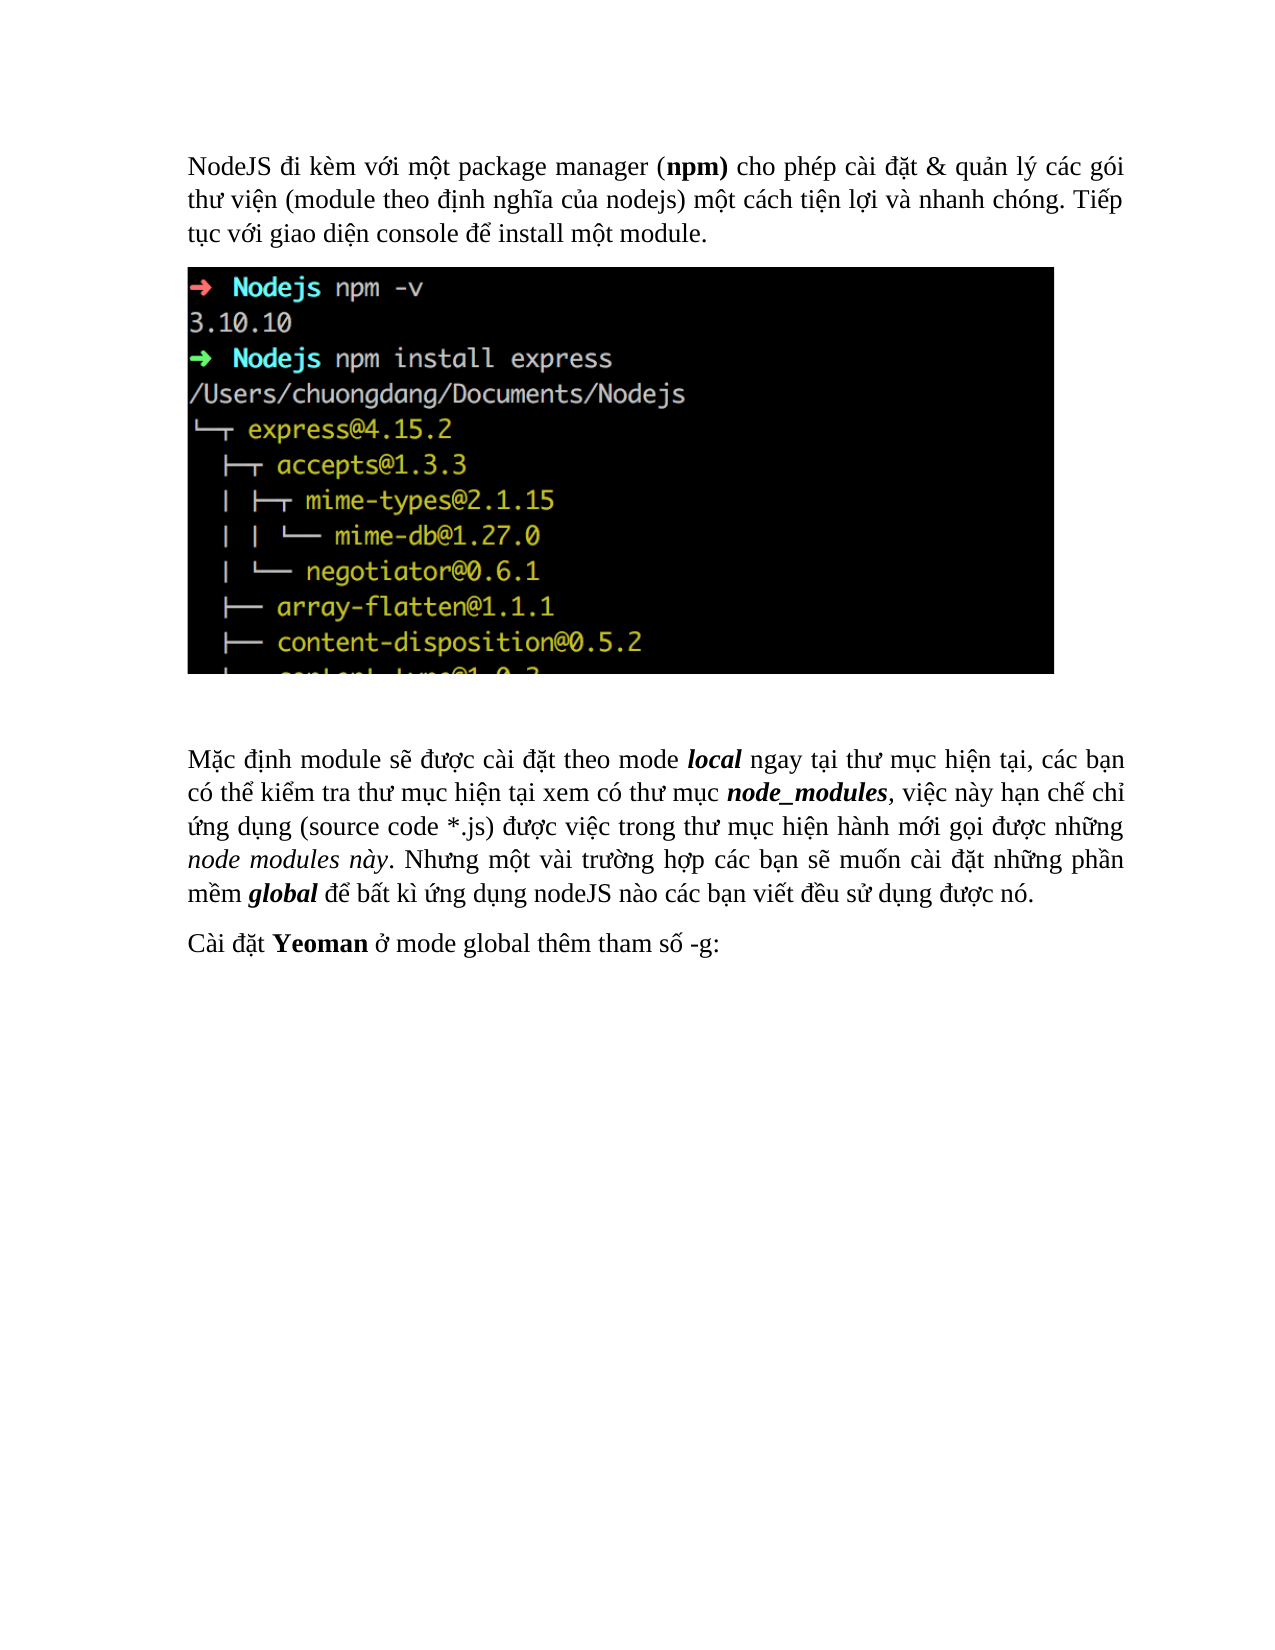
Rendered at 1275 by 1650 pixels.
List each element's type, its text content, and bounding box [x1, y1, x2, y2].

text Cài đặt Yeoman ở mode global thêm tham số -g: [187, 927, 1125, 958]
picture [187, 267, 1055, 674]
text NodeJS đi kèm với một package manager (npm) cho phép cài đặt & quản lý các gói thư viện (module theo định nghĩa của nodejs) một cách tiện lợi và nhanh chóng. Tiếp tục với giao diện console để install một module. [187, 150, 1125, 248]
text Mặc định module sẽ được cài đặt theo mode local ngay tại thư mục hiện tại, các bạn có thể kiểm tra thư mục hiện tại xem có thư mục node_modules, việc này hạn chế chỉ ứng dụng (source code *.js) được việc trong thư mục hiện hành mới gọi được những node modules này. Nhưng một vài trường hợp các bạn sẽ muốn cài đặt những phần mềm global để bất kì ứng dụng nodeJS nào các bạn viết đều sử dụng được nó. [187, 743, 1125, 908]
